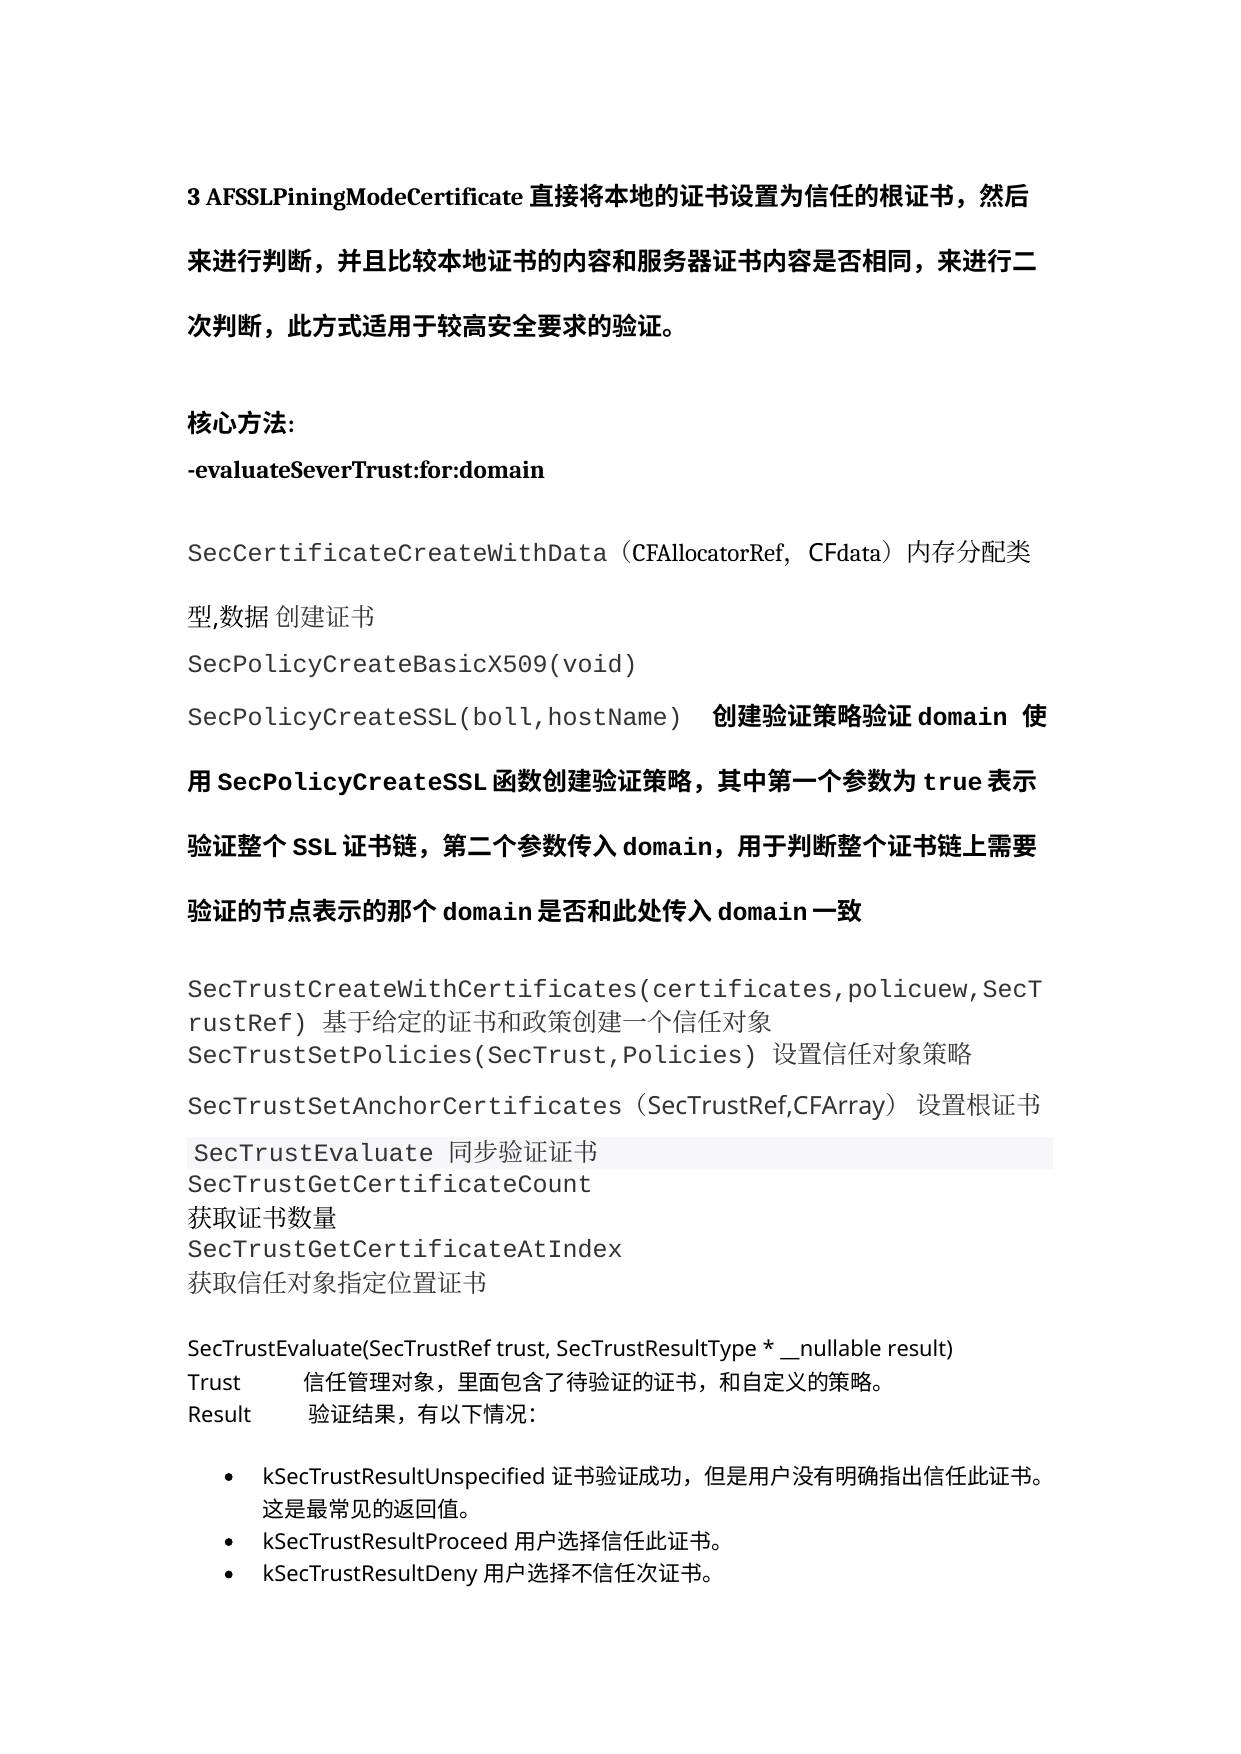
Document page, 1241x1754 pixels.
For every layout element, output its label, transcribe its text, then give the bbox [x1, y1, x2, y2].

text 获取证书数量 [187, 1202, 1053, 1234]
list kSecTrustResultUnspecified 证书验证成功，但是用户没有明确指出信任此证书。这是最常见的返回值。 [225, 1459, 1053, 1524]
text SecTrustGetCertificateAtIndex [187, 1234, 1053, 1267]
text SecTrustCreateWithCertificates(certificates,policuew,SecTrustRef) 基于给定的证书和政策创建一个信任对象 [187, 974, 1053, 1039]
text 核心方法: [187, 389, 1053, 454]
text SecTrustEvaluate 同步验证证书 [187, 1137, 1053, 1169]
text SecTrustSetPolicies(SecTrust,Policies) 设置信任对象策略 [187, 1039, 1053, 1072]
text 3 AFSSLPiningModeCertificate 直接将本地的证书设置为信任的根证书，然后来进行判断，并且比较本地证书的内容和服务器证书内容是否相同，来进行二次判断，此方式适用于较高安全要求的验证。 [187, 162, 1053, 357]
text SecTrustEvaluate(SecTrustRef trust, SecTrustResultType * __nullable result) Trust 信任管理对象，里面包含了待验证的证书，和自定义的策略。 Result 验证结果，有以下情况： [187, 1332, 1053, 1429]
text SecTrustGetCertificateCount [187, 1169, 1053, 1202]
list kSecTrustResultProceed 用户选择信任此证书。 [225, 1524, 1053, 1556]
list kSecTrustResultDeny 用户选择不信任次证书。 [225, 1556, 1053, 1589]
text SecPolicyCreateBasicX509(void) [187, 649, 1053, 682]
text SecPolicyCreateSSL(boll,hostName) 创建验证策略验证domain 使用SecPolicyCreateSSL函数创建验证策略，其中第一个参数为true表示验证整个SSL证书链，第二个参数传入domain，用于判断整个证书链上需要验证的节点表示的那个domain是否和此处传入domain一致 [187, 682, 1053, 942]
text SecCertificateCreateWithData（CFAllocatorRef，CFdata）内存分配类型,数据 创建证书 [187, 519, 1053, 649]
text -evaluateSeverTrust:for:domain [187, 454, 1053, 487]
text SecTrustSetAnchorCertificates（SecTrustRef,CFArray） 设置根证书 [187, 1072, 1053, 1137]
text 获取信任对象指定位置证书 [187, 1267, 1053, 1299]
